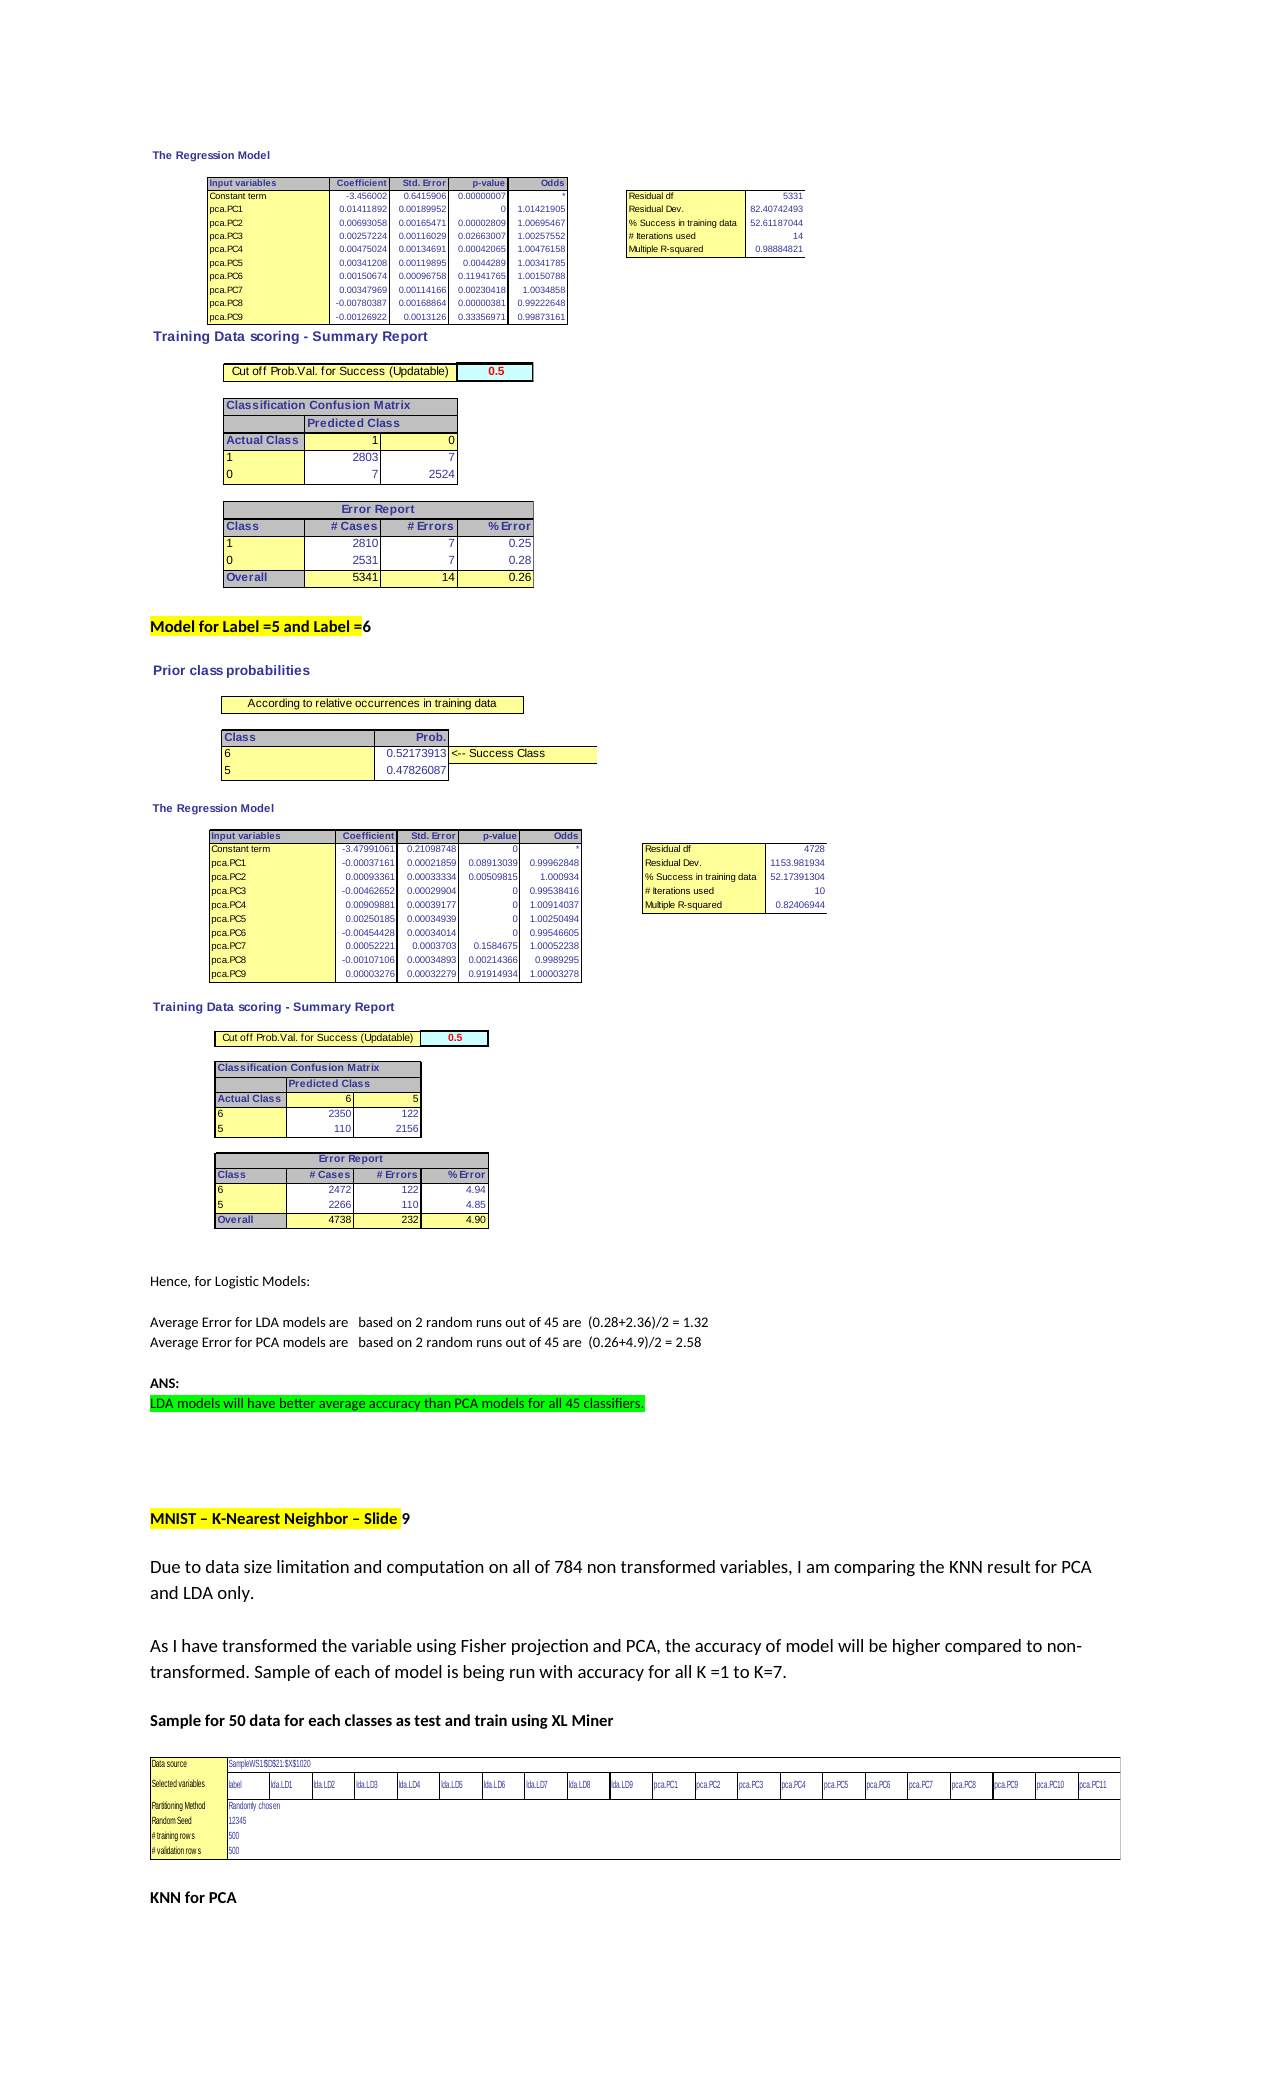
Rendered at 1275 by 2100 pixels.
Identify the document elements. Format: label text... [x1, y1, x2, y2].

text Hence, for Logistic Models: [150, 1272, 1125, 1290]
text LDA models will have better average accuracy than PCA models for all 45 classifiers. [150, 1394, 1125, 1412]
text Due to data size limitation and computation on all of 784 non transformed variables, I am comparing the KNN result for PCA and LDA only. [150, 1555, 1125, 1604]
text KNN for PCA [150, 1888, 1125, 1908]
text Sample for 50 data for each classes as test and train using XL Miner [150, 1710, 1125, 1730]
text ANS: [150, 1374, 1125, 1392]
text Average Error for LDA models are based on 2 random runs out of 45 are (0.28+2.36)/2 = 1.32 [150, 1313, 1125, 1331]
text Model for Label =5 and Label =6 [362, 616, 1125, 636]
text MNIST – K-Nearest Neighbor – Slide 9 [401, 1508, 1125, 1529]
text Average Error for PCA models are based on 2 random runs out of 45 are (0.26+4.9)/2 = 2.58 [150, 1333, 1125, 1351]
text As I have transformed the variable using Fisher projection and PCA, the accuracy of model will be higher compared to non-transformed. Sample of each of model is being run with accuracy for all K =1 to K=7. [150, 1634, 1125, 1683]
